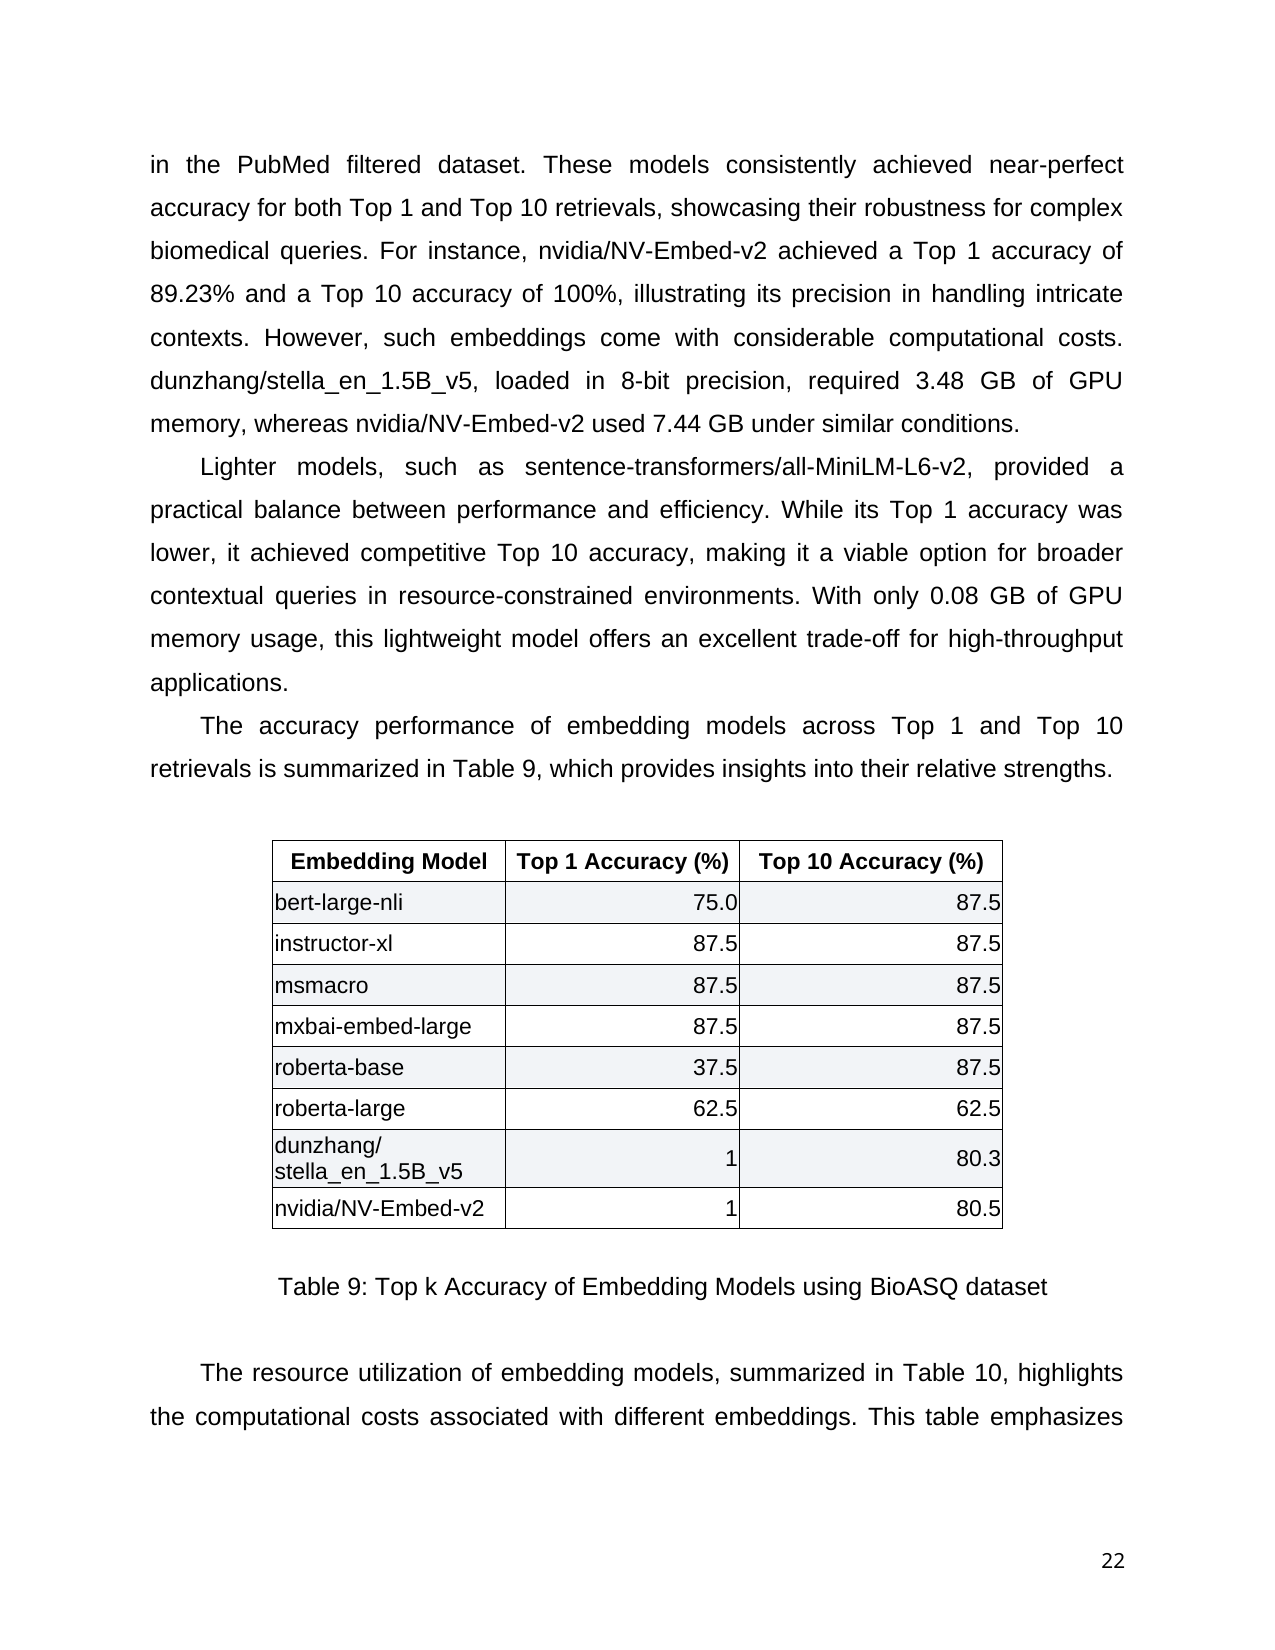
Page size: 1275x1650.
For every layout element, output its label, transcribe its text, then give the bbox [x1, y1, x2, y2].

table_header Embedding Model [273, 841, 505, 881]
table_cell 87.5 [740, 924, 1002, 964]
table_cell 87.5 [740, 965, 1002, 1005]
table_cell 87.5 [740, 1006, 1002, 1046]
table_cell roberta-base [273, 1047, 505, 1087]
table_cell 87.5 [506, 1006, 739, 1046]
table_cell dunzhang/stella_en_1.5B_v5 [273, 1130, 505, 1187]
table_cell 62.5 [506, 1089, 739, 1129]
table_cell 75.0 [506, 882, 739, 922]
table_cell 1 [506, 1130, 739, 1187]
table_cell bert-large-nli [273, 882, 505, 922]
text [150, 1358, 1125, 1430]
table_cell 62.5 [740, 1089, 1002, 1129]
table_cell 80.3 [740, 1130, 1002, 1187]
table_cell nvidia/NV-Embed-v2 [273, 1188, 505, 1228]
text The accuracy performance of embedding models across Top 1 and Top 10 retrievals is summarized in Table 9, which provides insights into their relative strengths. [150, 711, 1125, 782]
table_cell 80.5 [740, 1188, 1002, 1228]
table_cell instructor-xl [273, 924, 505, 964]
table_cell 87.5 [740, 1047, 1002, 1087]
table_cell 87.5 [740, 882, 1002, 922]
table_cell mxbai-embed-large [273, 1006, 505, 1046]
table_cell 1 [506, 1188, 739, 1228]
text Lighter models, such as sentence-transformers/all-MiniLM-L6-v2, provided a practical balance between performance and efficiency. While its Top 1 accuracy was lower, it achieved competitive Top 10 accuracy, making it a viable option for broader contextual queries in resource-constrained environments. With only 0.08 GB of GPU memory usage, this lightweight model offers an excellent trade-off for high-throughput applications. [150, 452, 1125, 696]
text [150, 150, 1125, 437]
table_cell roberta-large [273, 1089, 505, 1129]
table_cell 37.5 [506, 1047, 739, 1087]
table_header Top 1 Accuracy (%) [506, 841, 739, 881]
table_header Top 10 Accuracy (%) [740, 841, 1002, 881]
table_cell 87.5 [506, 924, 739, 964]
text Table 9: Top k Accuracy of Embedding Models using BioASQ dataset [150, 1272, 1125, 1301]
table_cell 87.5 [506, 965, 739, 1005]
table_cell msmacro [273, 965, 505, 1005]
